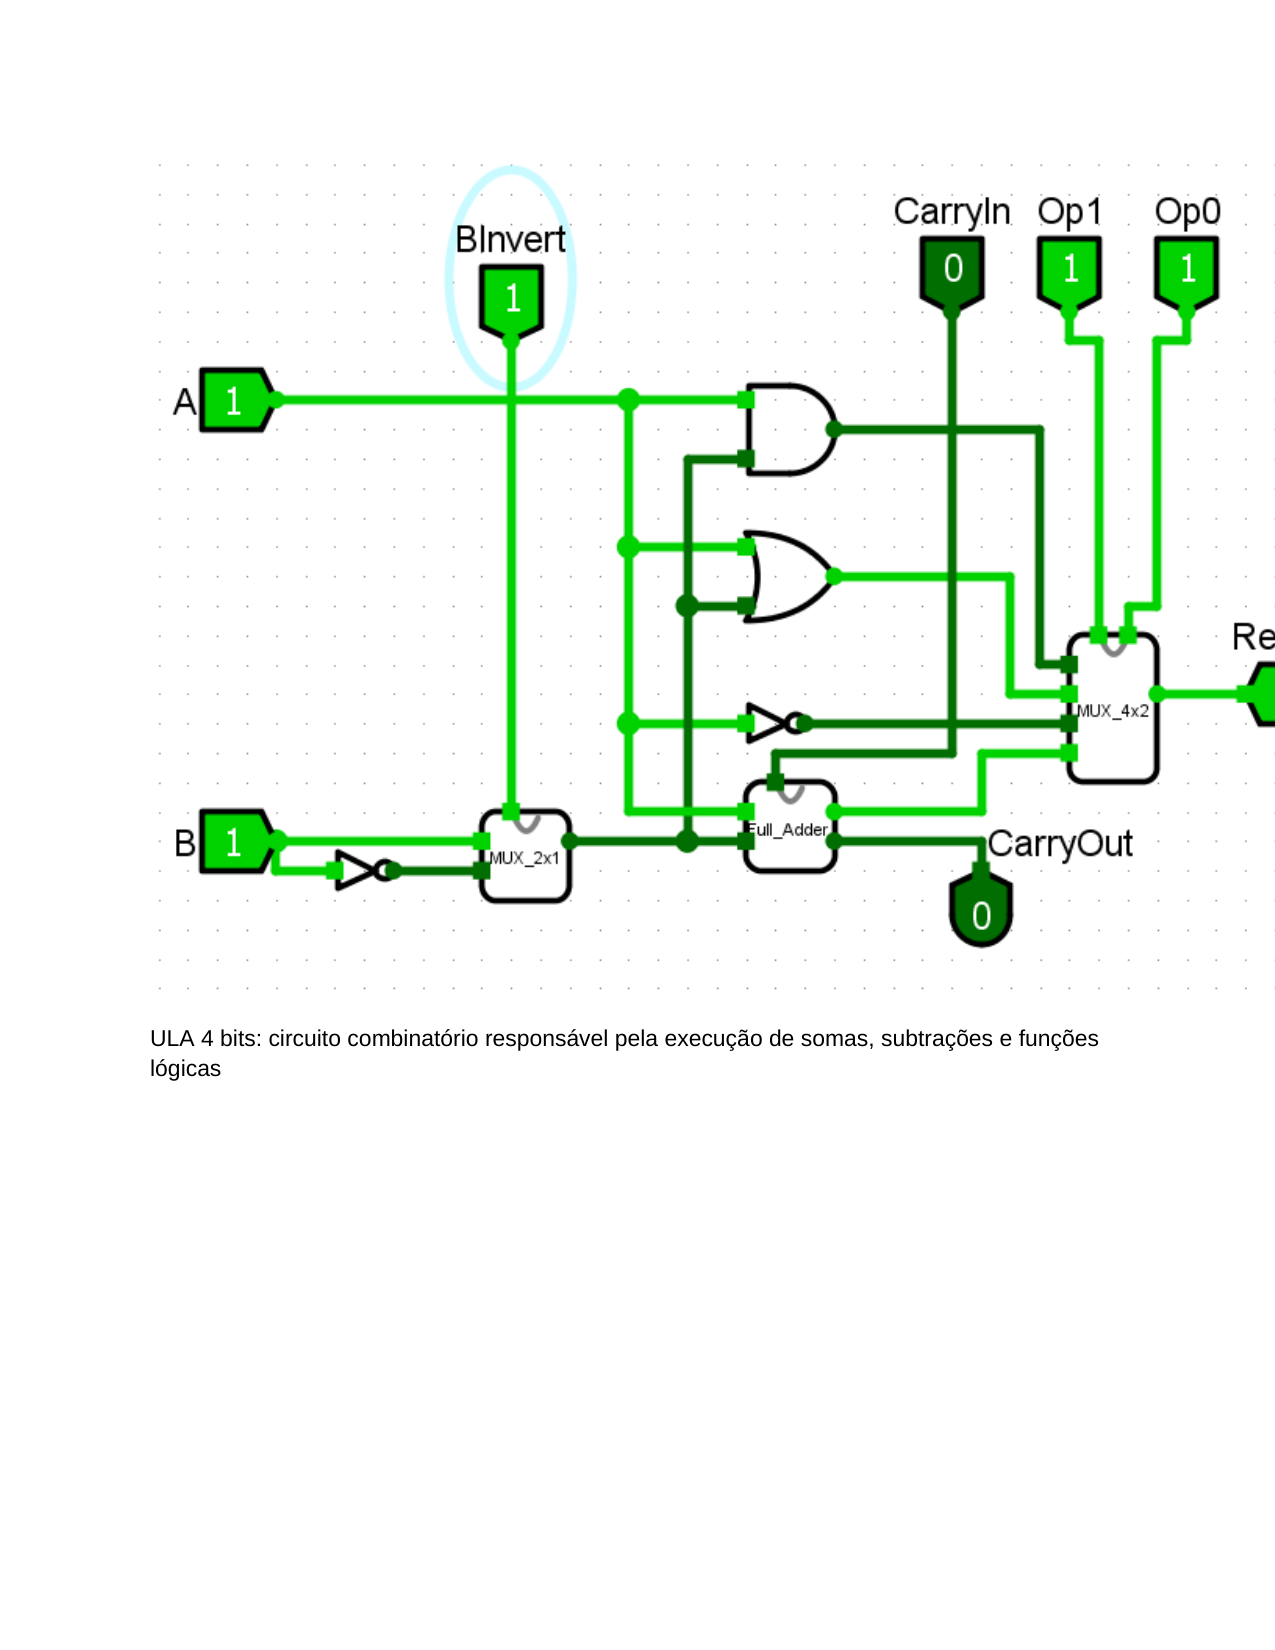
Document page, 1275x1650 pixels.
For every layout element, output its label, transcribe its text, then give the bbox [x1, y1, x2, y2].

picture [150, 150, 1275, 991]
text ULA 4 bits: circuito combinatório responsável pela execução de somas, subtrações e funções lógicas [150, 1025, 1125, 1081]
